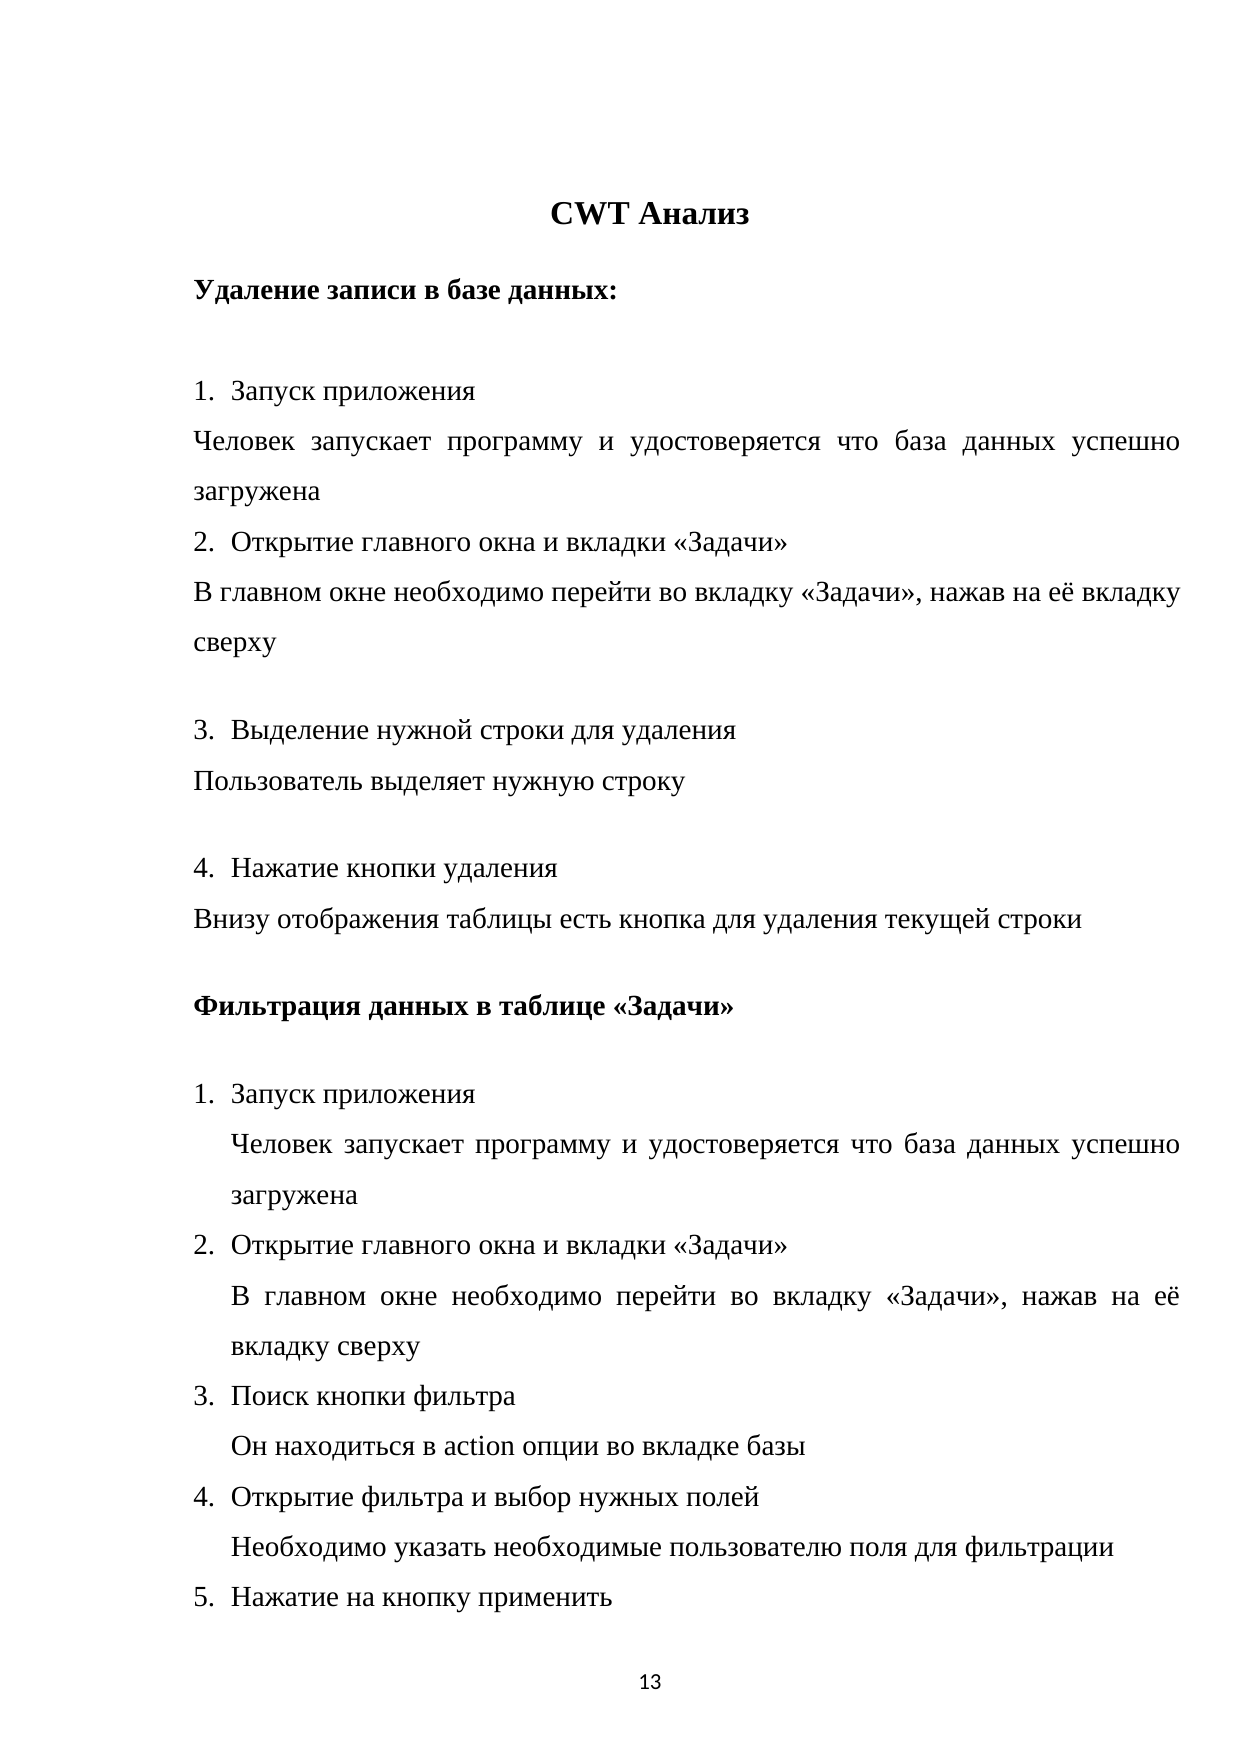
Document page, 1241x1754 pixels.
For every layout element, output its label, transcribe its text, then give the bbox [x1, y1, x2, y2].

list Запуск приложения [193, 1076, 1181, 1110]
list В главном окне необходимо перейти во вкладку «Задачи», нажав на её вкладку сверху [231, 1278, 1181, 1361]
list Запуск приложения [193, 373, 1181, 406]
text Пользователь выделяет нужную строку [193, 763, 1181, 796]
subtitle CWT Анализ [118, 193, 1181, 232]
list Открытие фильтра и выбор нужных полей [193, 1479, 1181, 1512]
list Удаление записи в базе данных: [193, 272, 1181, 306]
text Внизу отображения таблицы есть кнопка для удаления текущей строки [193, 901, 1181, 934]
list Открытие главного окна и вкладки «Задачи» [193, 524, 1181, 557]
list Необходимо указать необходимые пользователю поля для фильтрации [231, 1529, 1181, 1563]
list Нажатие кнопки удаления [193, 850, 1181, 884]
list Выделение нужной строки для удаления [193, 712, 1181, 746]
list Нажатие на кнопку применить [193, 1579, 1181, 1613]
list Поиск кнопки фильтра [193, 1378, 1181, 1412]
list Он находиться в action опции во вкладке базы [231, 1428, 1181, 1462]
list Человек запускает программу и удостоверяется что база данных успешно загружена [231, 1127, 1181, 1211]
list Открытие главного окна и вкладки «Задачи» [193, 1227, 1181, 1261]
text Фильтрация данных в таблице «Задачи» [193, 988, 1181, 1022]
text В главном окне необходимо перейти во вкладку «Задачи», нажав на её вкладку сверху [193, 574, 1181, 658]
list Человек запускает программу и удостоверяется что база данных успешно загружена [193, 423, 1181, 507]
